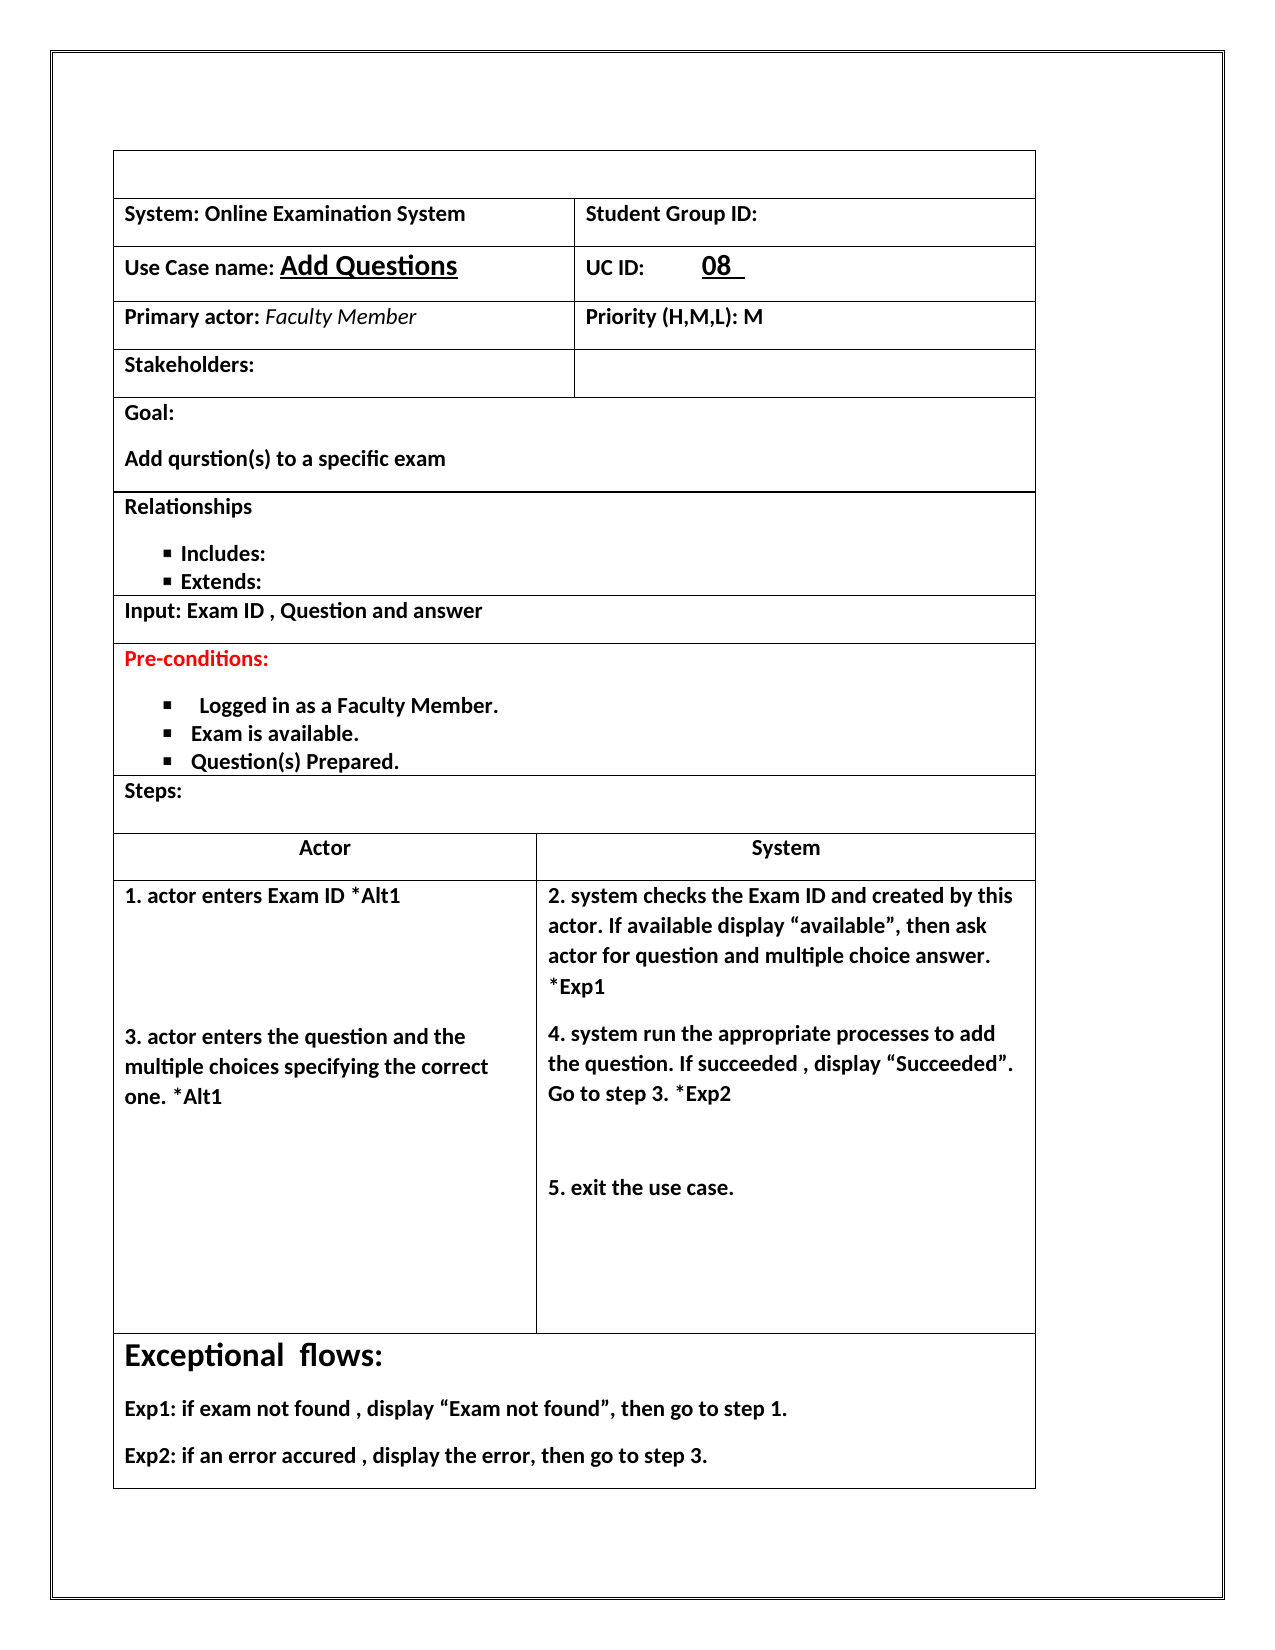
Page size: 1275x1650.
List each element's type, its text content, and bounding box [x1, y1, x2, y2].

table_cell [114, 1334, 1035, 1488]
table_cell Priority (H,M,L): M [575, 302, 1035, 349]
table_cell [575, 350, 1035, 397]
table_cell Actor [114, 834, 536, 880]
table_cell Input: Exam ID , Question and answer [114, 596, 1035, 643]
table_cell System: Online Examination System [114, 199, 574, 246]
table_cell Stakeholders: [114, 350, 574, 397]
table_cell System [537, 834, 1035, 880]
table_cell Use Case name: Add Questions [114, 247, 574, 301]
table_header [114, 151, 1035, 198]
table_cell Pre-conditions: Logged in as a Faculty Member. Exam is available. Question(s) Prepared. [114, 644, 1035, 775]
table_cell 2. system checks the Exam ID and created by this actor. If available display “available”, then ask actor for question and multiple choice answer. *Exp1 4. system run the appropriate processes to add the question. If succeeded , display “Succeeded”. Go to step 3. *Exp2 5. exit the use case. [537, 881, 1035, 1333]
table_cell Steps: [114, 776, 1035, 832]
table_cell 1. actor enters Exam ID *Alt1 3. actor enters the question and the multiple choices specifying the correct one. *Alt1 [114, 881, 536, 1333]
table_cell Primary actor: Faculty Member [114, 302, 574, 349]
table_cell Goal: Add qurstion(s) to a specific exam [114, 398, 1035, 491]
table_cell Relationships Includes: Extends: [114, 493, 1035, 595]
table_cell UC ID: 08 [575, 247, 1035, 301]
table_cell Student Group ID: [575, 199, 1035, 246]
